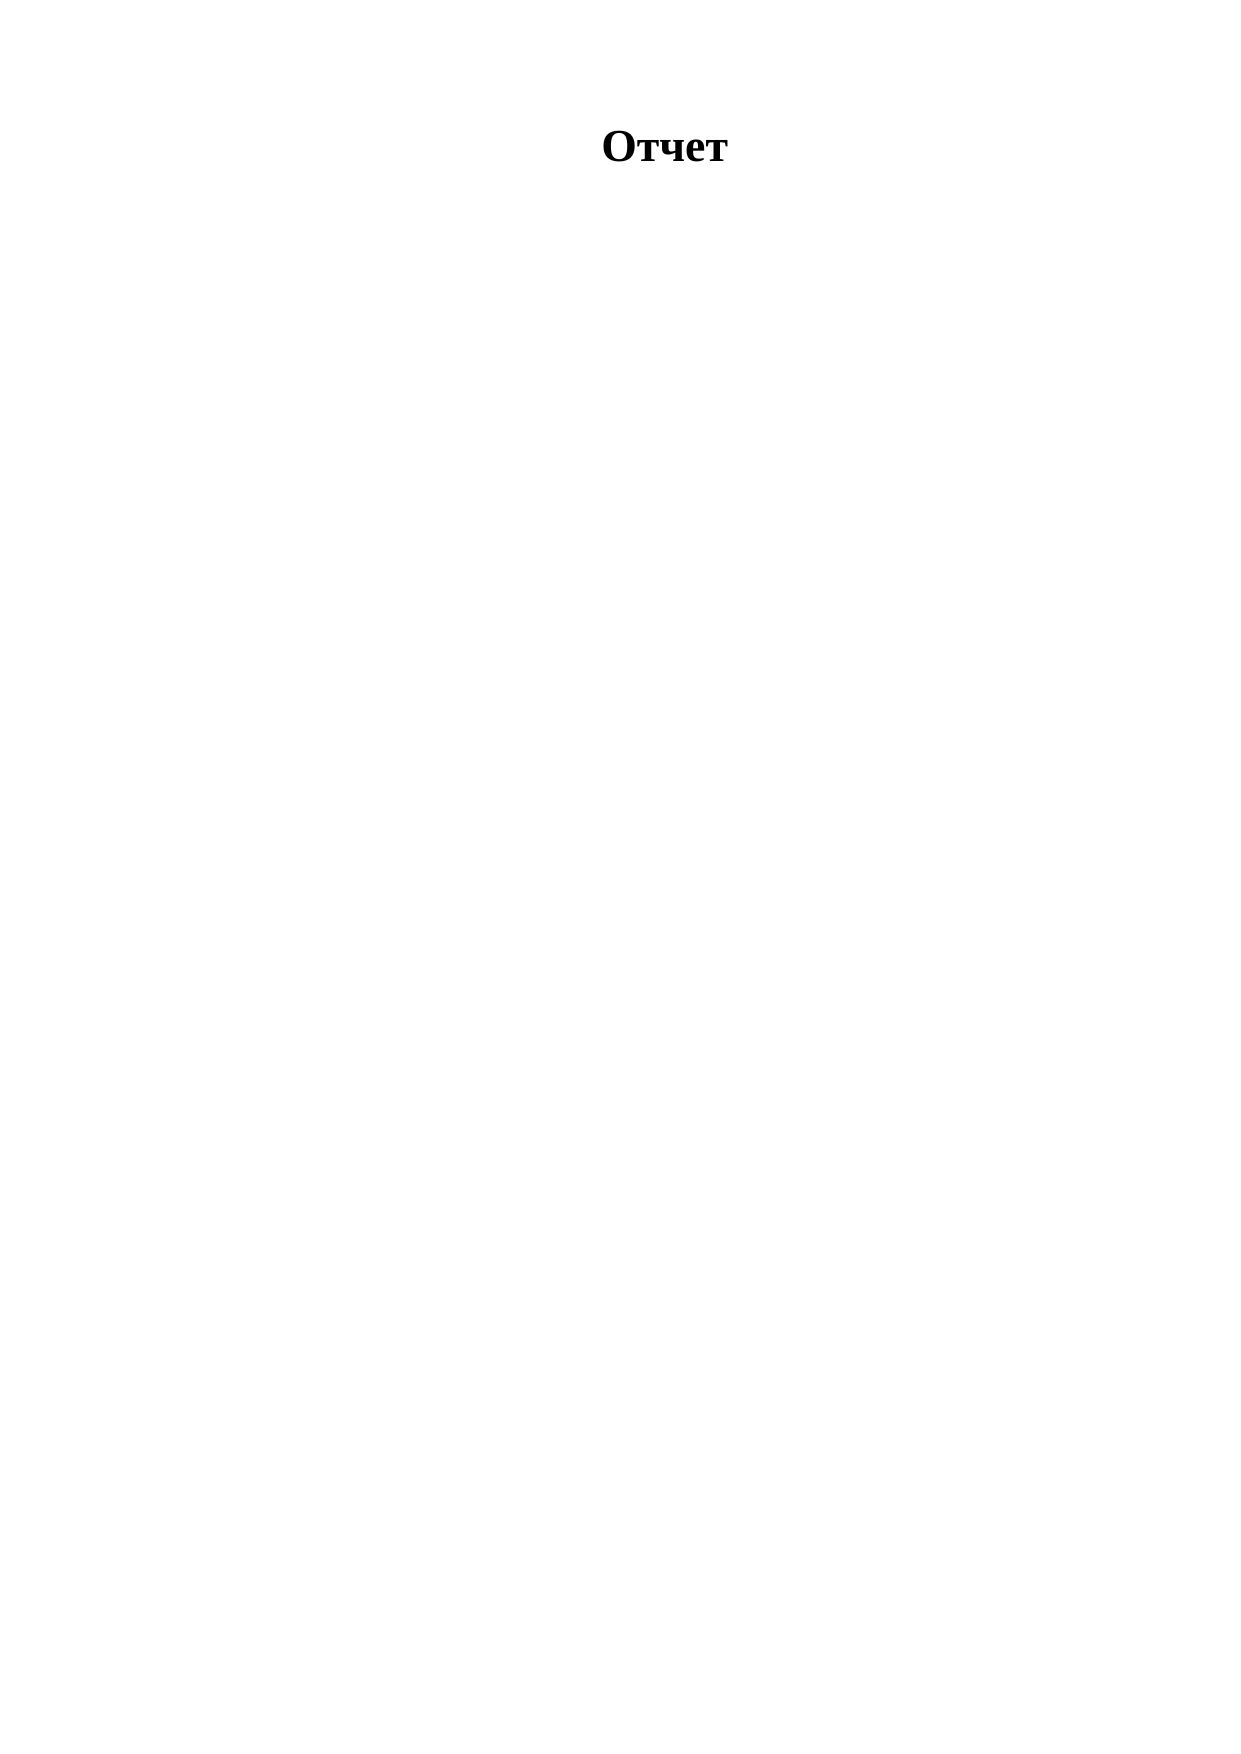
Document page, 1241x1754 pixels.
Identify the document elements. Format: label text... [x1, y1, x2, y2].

text Отчет [177, 118, 1152, 171]
